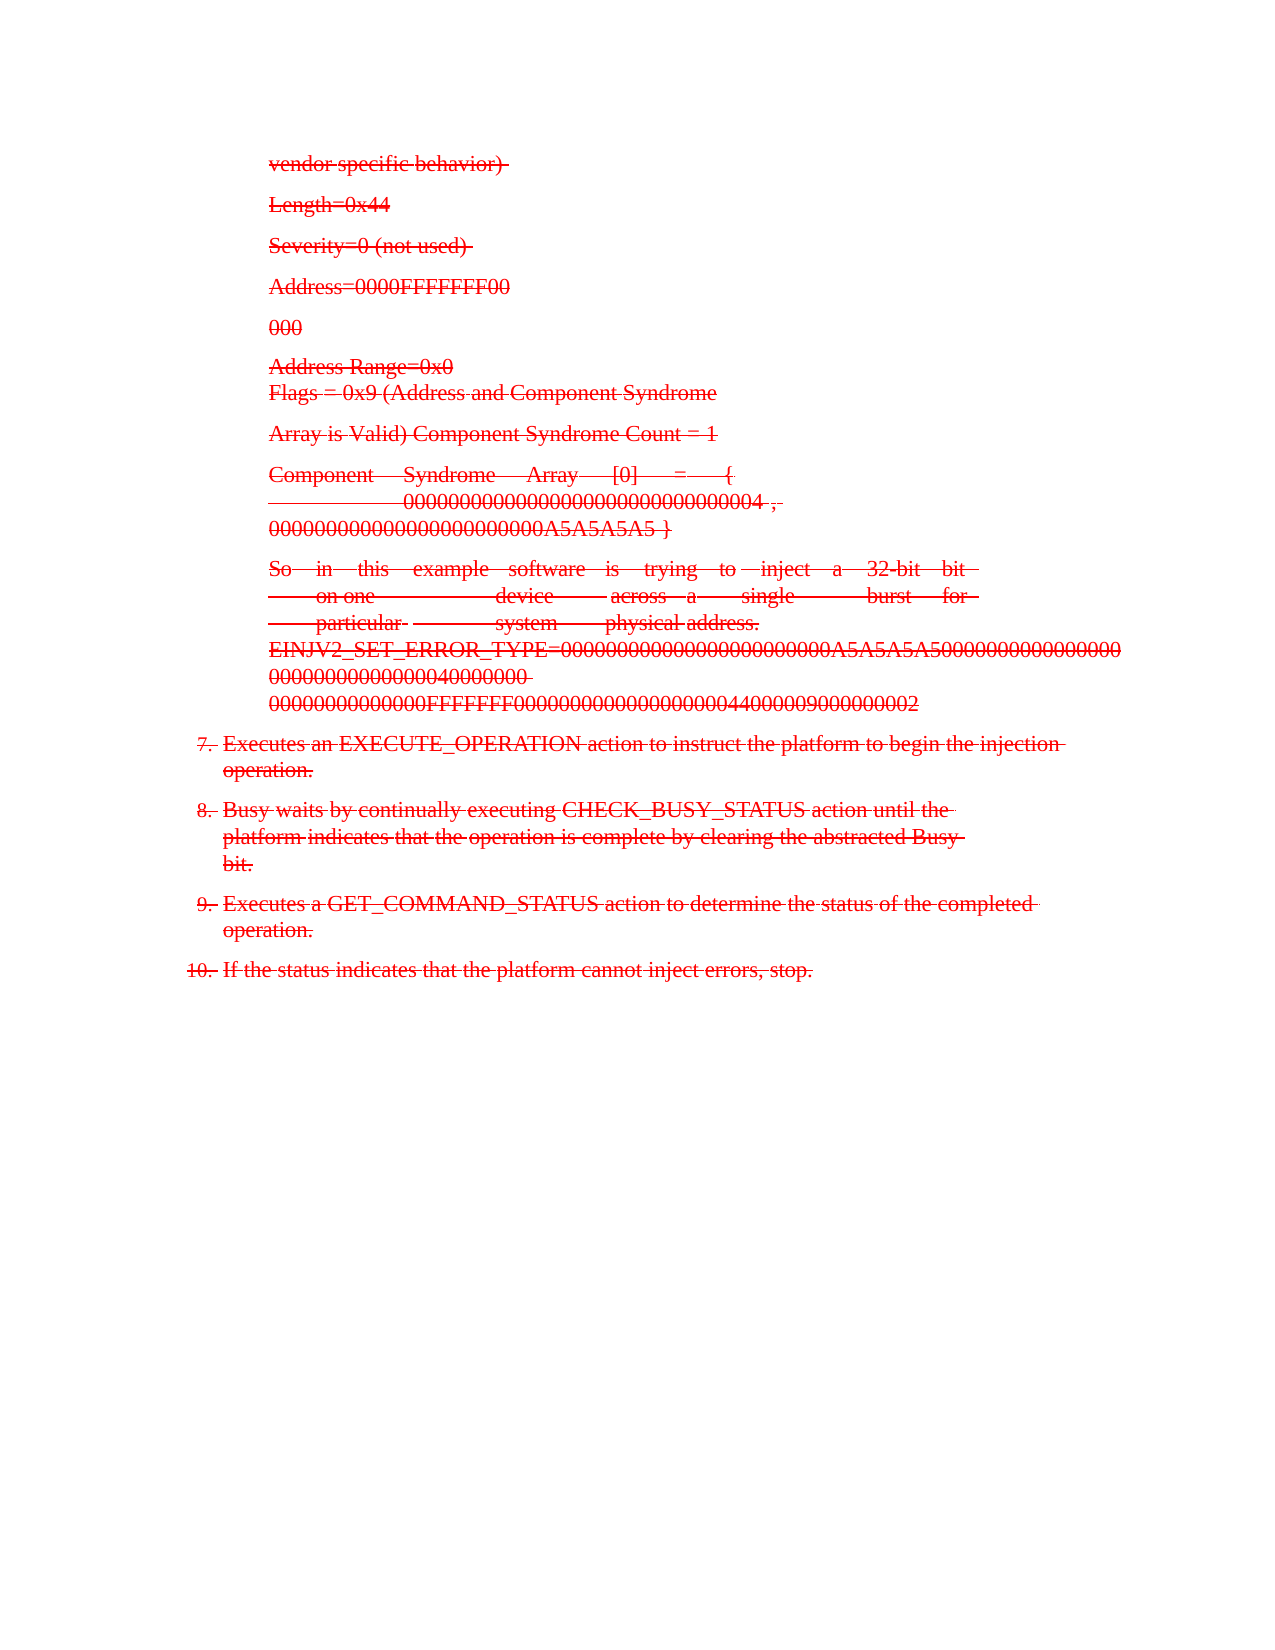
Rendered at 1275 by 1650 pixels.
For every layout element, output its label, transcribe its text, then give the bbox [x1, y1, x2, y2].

text Component Syndrome Array [0] = { 00000000000000000000000000000004 , 000000000000000000000000A5A5A5A5 } [268, 461, 975, 542]
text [268, 150, 516, 217]
list If the status indicates that the platform cannot inject errors, stop. [186, 956, 1125, 982]
text Severity=0 (not used) Address=0000FFFFFFF00000 [268, 232, 516, 341]
text Flags = 0x9 (Address and Component Syndrome Array is Valid) Component Syndrome Count = 1 [268, 379, 717, 435]
text EINJV2_SET_ERROR_TYPE=000000000000000000000000A5A5A5A5000000000000000000000000000000040000000 00000000000000FFFFFFF000000000000000000044000009000000002 [268, 636, 1125, 717]
list Executes an EXECUTE_OPERATION action to instruct the platform to begin the injection operation. [197, 730, 1125, 782]
text So in this example software is trying to inject a 32-bit bit flip pattern on one device across a single burst for a particular system physical address. [268, 555, 975, 635]
list Executes a GET_COMMAND_STATUS action to determine the status of the completed operation. [197, 889, 1125, 942]
text Address Range=0x0 [268, 355, 1125, 379]
list Busy waits by continually executing CHECK_BUSY_STATUS action until the platform indicates that the operation is complete by clearing the abstracted Busy bit. [197, 796, 975, 876]
